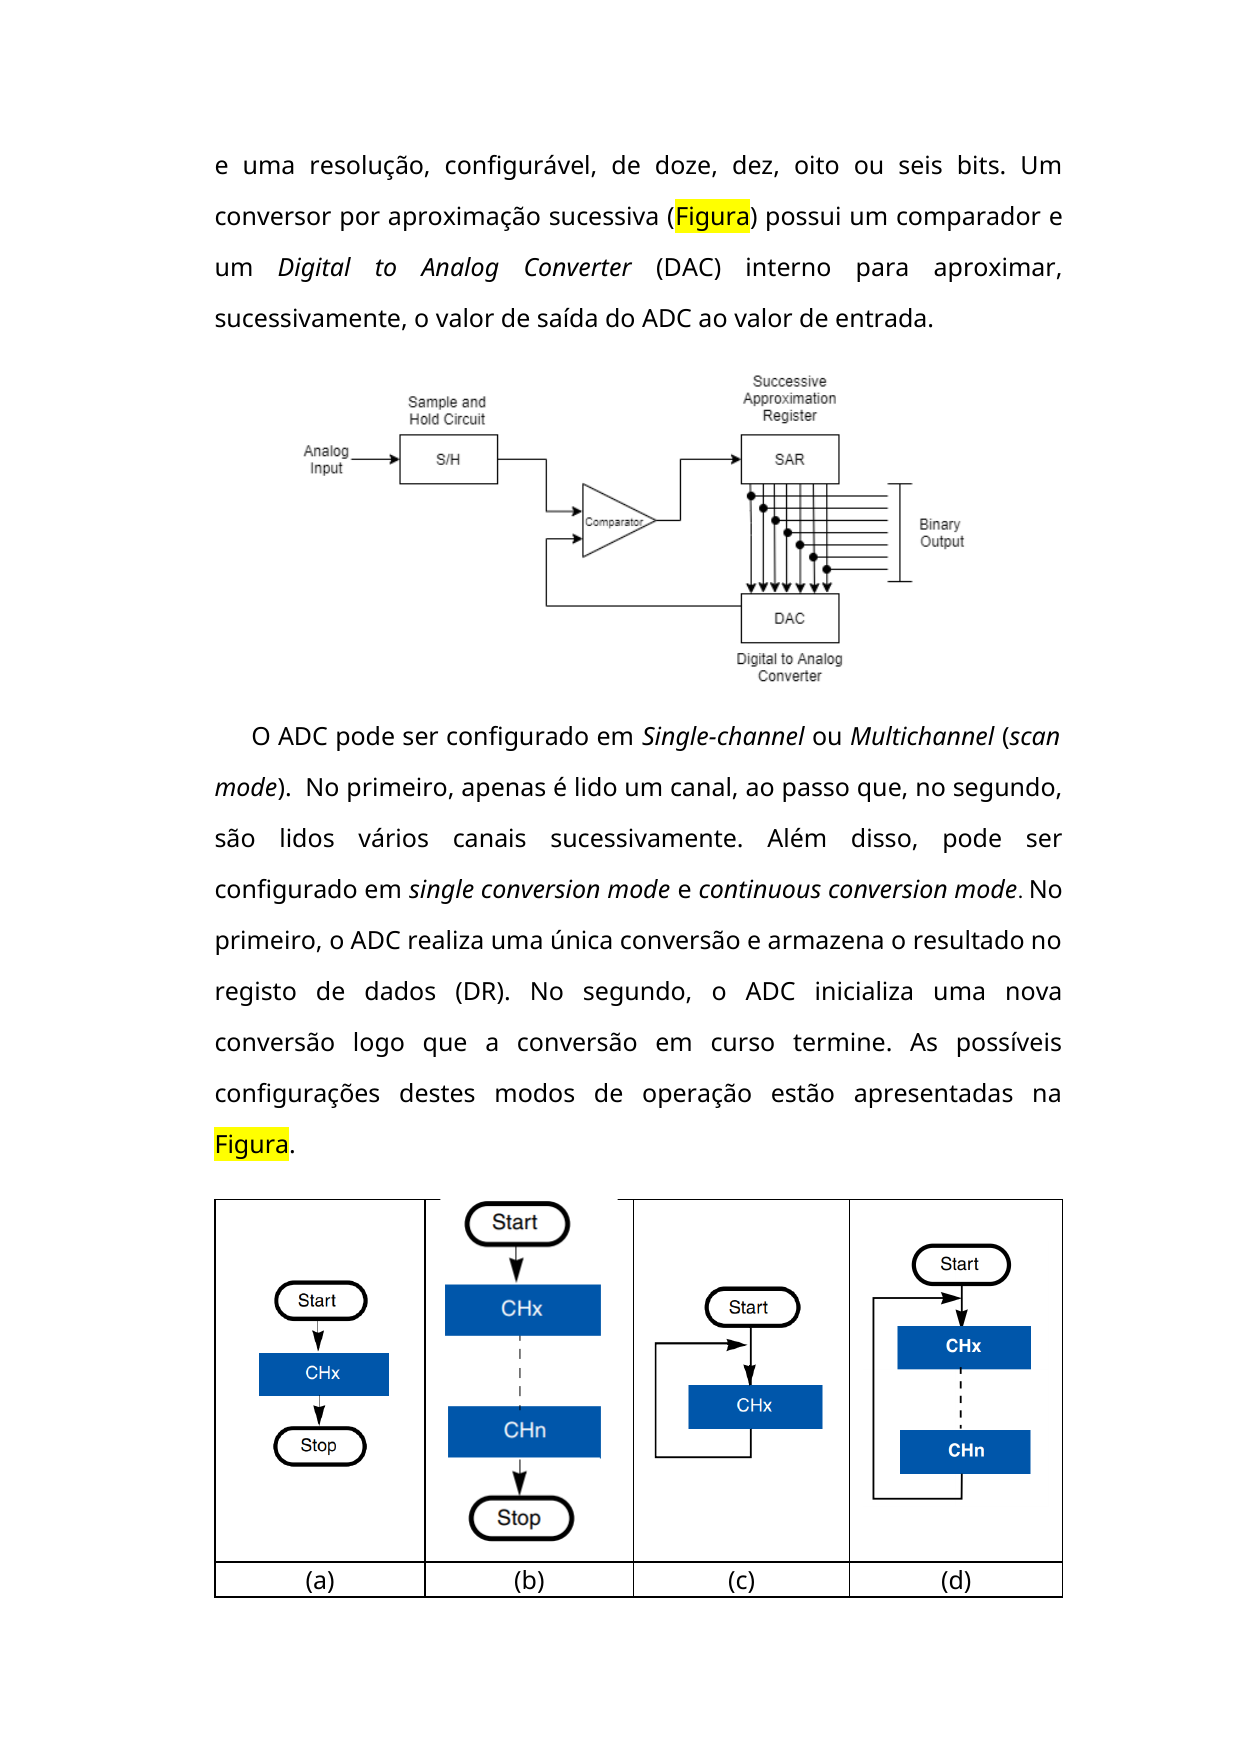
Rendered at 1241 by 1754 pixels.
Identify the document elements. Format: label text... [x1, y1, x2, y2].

picture [646, 1284, 837, 1464]
table_header [426, 1200, 633, 1561]
table_cell (d) [850, 1563, 1062, 1596]
table_cell (b) [426, 1563, 633, 1596]
table_header [634, 1200, 849, 1561]
text O ADC pode ser configurado em Single-channel ou Multichannel (scan mode). No primeiro, apenas é lido um canal, ao passo que, no segundo, são lidos vários canais sucessivamente. Além disso, pode ser configurado em single conversion mode e continuous conversion mode. No primeiro, o ADC realiza uma única conversão e armazena o resultado no registo de dados (DR). No segundo, o ADC inicializa uma nova conversão logo que a conversão em curso termine. As possíveis configurações destes modos de operação estão apresentadas na Figura. [214, 718, 1063, 1161]
picture [302, 372, 974, 685]
picture [863, 1241, 1049, 1507]
table_cell (a) [216, 1563, 424, 1596]
picture [440, 1199, 618, 1549]
picture [229, 1280, 411, 1469]
table_header [850, 1200, 1062, 1561]
table_cell (c) [634, 1563, 849, 1596]
table_header [216, 1200, 424, 1561]
